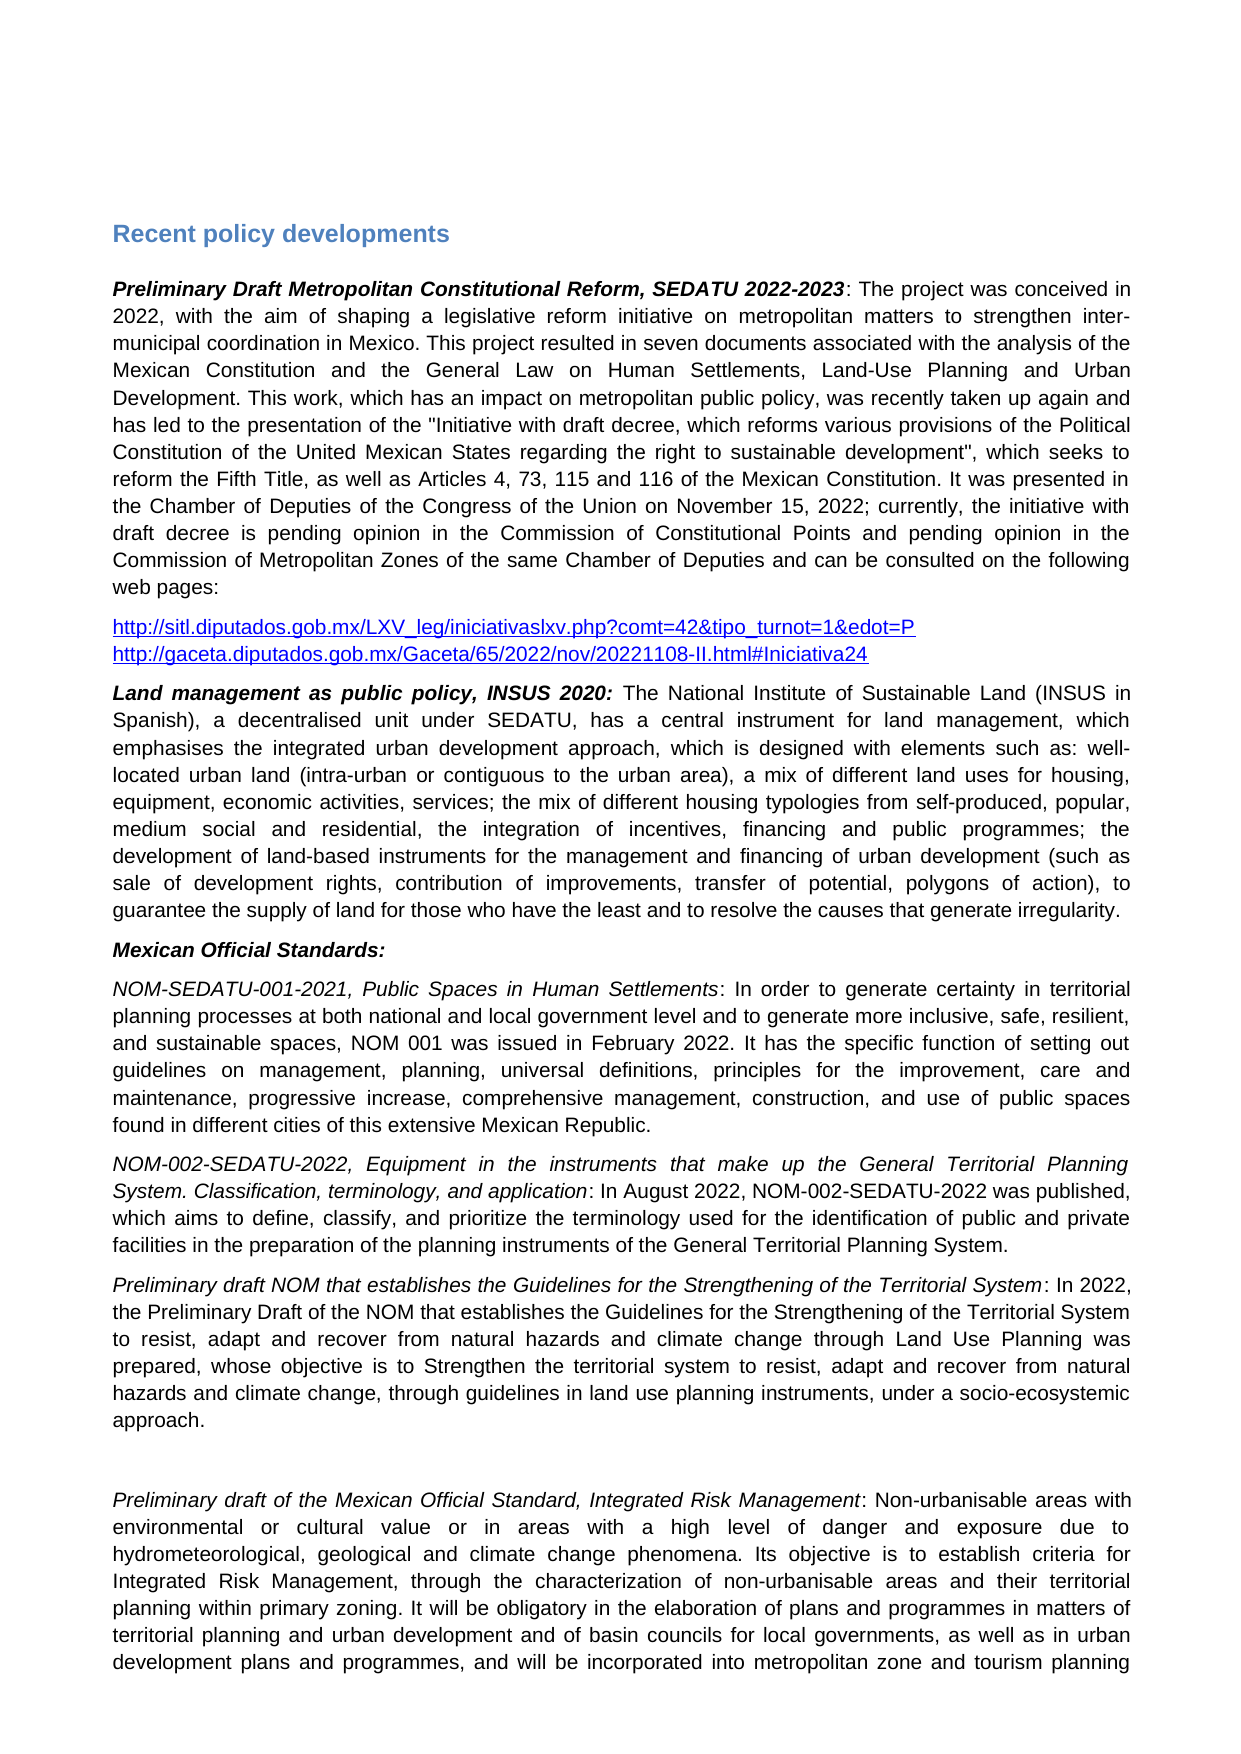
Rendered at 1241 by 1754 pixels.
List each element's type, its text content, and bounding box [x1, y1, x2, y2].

text Mexican Official Standards: [112, 934, 1132, 961]
text Land management as public policy, INSUS 2020: The National Institute of Sustainable Land (INSUS in Spanish), a decentralised unit under SEDATU, has a central instrument for land management, which emphasises the integrated urban development approach, which is designed with elements such as: well-located urban land (intra-urban or contiguous to the urban area), a mix of different land uses for housing, equipment, economic activities, services; the mix of different housing typologies from self-produced, popular, medium social and residential, the integration of incentives, financing and public programmes; the development of land-based instruments for the management and financing of urban development (such as sale of development rights, contribution of improvements, transfer of potential, polygons of action), to guarantee the supply of land for those who have the least and to resolve the causes that generate irregularity. [112, 678, 1132, 922]
text NOM-002-SEDATU-2022, Equipment in the instruments that make up the General Territorial Planning System. Classification, terminology, and application: In August 2022, NOM-002-SEDATU-2022 was published, which aims to define, classify, and prioritize the terminology used for the identification of public and private facilities in the preparation of the planning instruments of the General Territorial Planning System. [112, 1149, 1132, 1257]
text NOM-SEDATU-001-2021, Public Spaces in Human Settlements: In order to generate certainty in territorial planning processes at both national and local government level and to generate more inclusive, safe, resilient, and sustainable spaces, NOM 001 was issued in February 2022. It has the specific function of setting out guidelines on management, planning, universal definitions, principles for the improvement, care and maintenance, progressive increase, comprehensive management, construction, and use of public spaces found in different cities of this extensive Mexican Republic. [112, 974, 1132, 1136]
text http://sitl.diputados.gob.mx/LXV_leg/iniciativaslxv.php?comt=42&tipo_turnot=1&edot=P http://gaceta.diputados.gob.mx/Gaceta/65/2022/nov/20221108-II.html#Iniciativa24 [112, 611, 1132, 666]
text Preliminary Draft Metropolitan Constitutional Reform, SEDATU 2022-2023: The project was conceived in 2022, with the aim of shaping a legislative reform initiative on metropolitan matters to strengthen inter-municipal coordination in Mexico. This project resulted in seven documents associated with the analysis of the Mexican Constitution and the General Law on Human Settlements, Land-Use Planning and Urban Development. This work, which has an impact on metropolitan public policy, was recently taken up again and has led to the presentation of the "Initiative with draft decree, which reforms various provisions of the Political Constitution of the United Mexican States regarding the right to sustainable development", which seeks to reform the Fifth Title, as well as Articles 4, 73, 115 and 116 of the Mexican Constitution. It was presented in the Chamber of Deputies of the Congress of the Union on November 15, 2022; currently, the initiative with draft decree is pending opinion in the Commission of Constitutional Points and pending opinion in the Commission of Metropolitan Zones of the same Chamber of Deputies and can be consulted on the following web pages: [112, 274, 1132, 599]
title Recent policy developments [112, 216, 1132, 249]
text Preliminary draft NOM that establishes the Guidelines for the Strengthening of the Territorial System: In 2022, the Preliminary Draft of the NOM that establishes the Guidelines for the Strengthening of the Territorial System to resist, adapt and recover from natural hazards and climate change through Land Use Planning was prepared, whose objective is to Strengthen the territorial system to resist, adapt and recover from natural hazards and climate change, through guidelines in land use planning instruments, under a socio-ecosystemic approach. [112, 1270, 1132, 1432]
